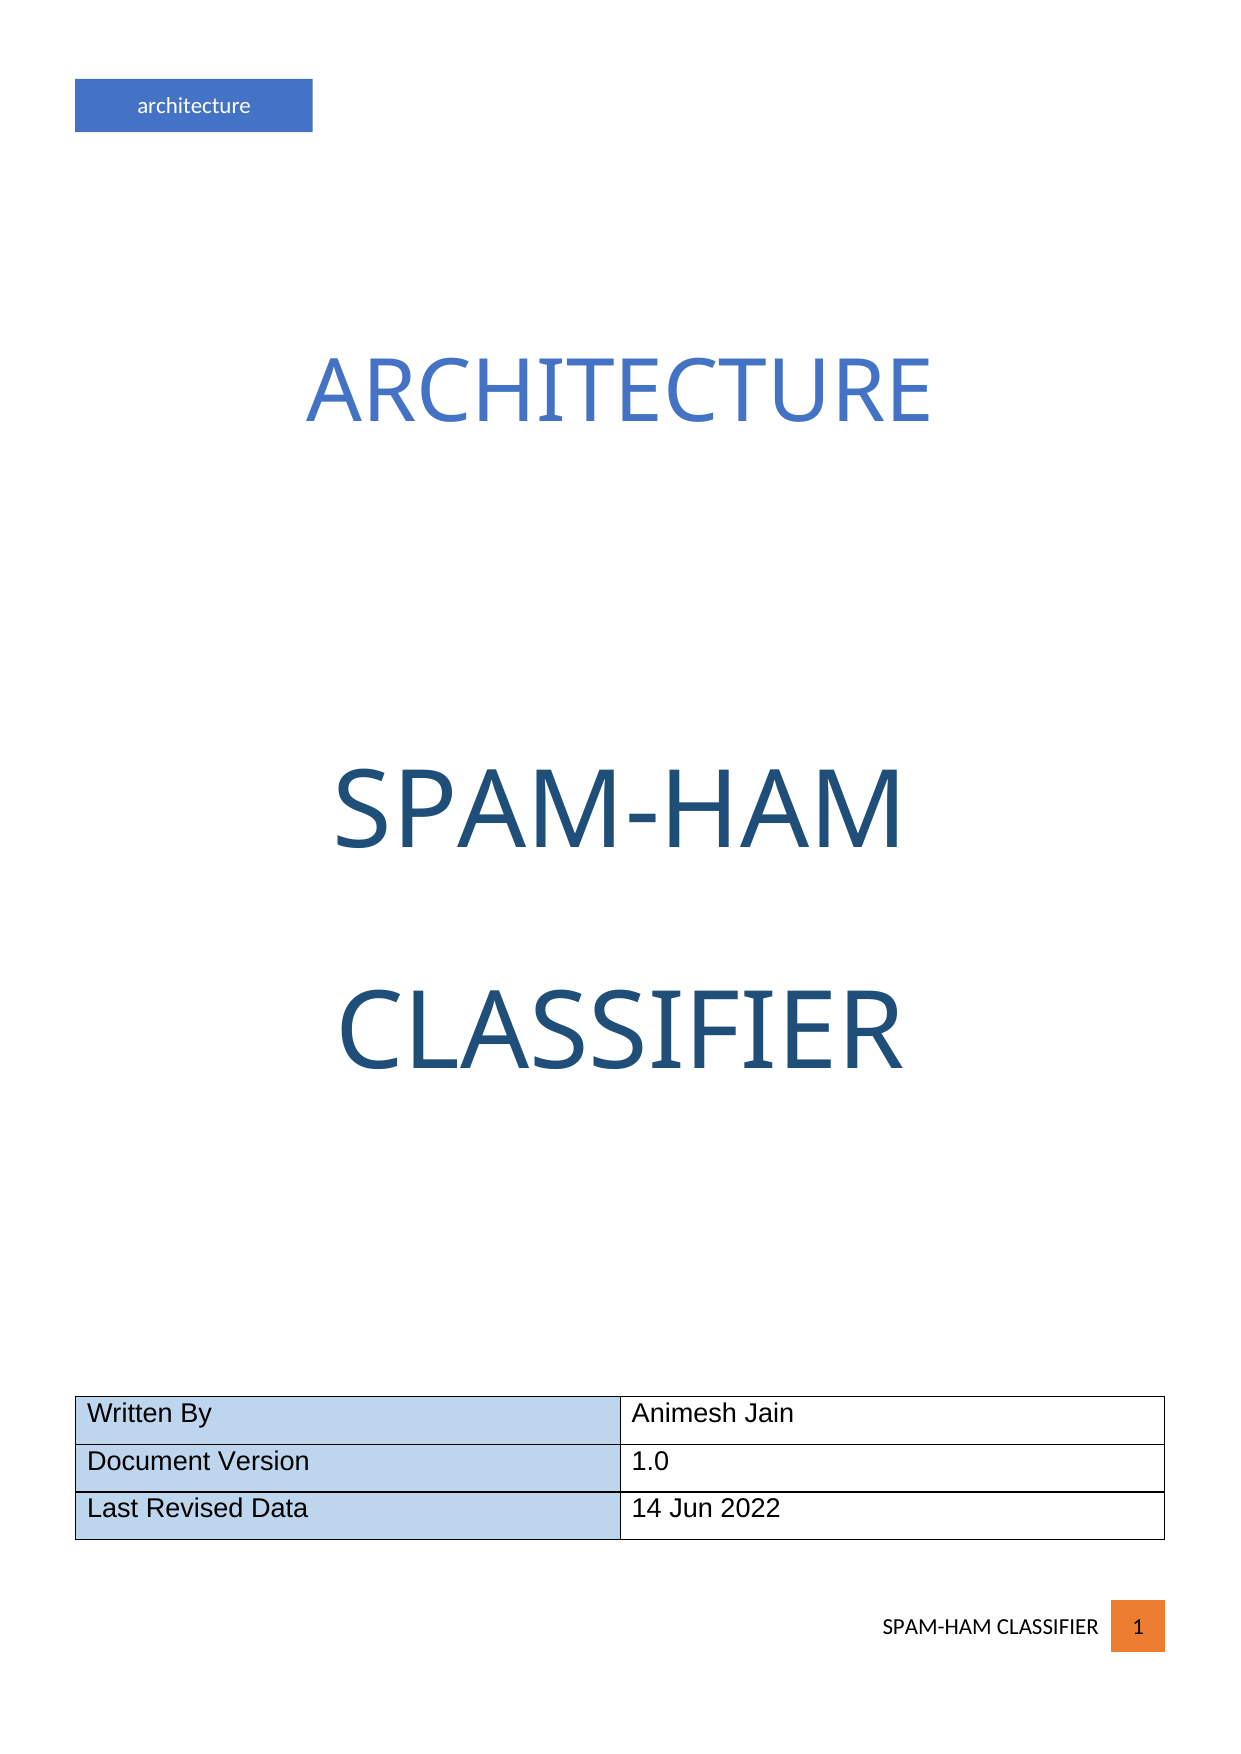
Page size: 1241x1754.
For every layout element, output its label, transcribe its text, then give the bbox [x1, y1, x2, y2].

table_header Animesh Jain [621, 1397, 1164, 1444]
table_cell 1.0 [621, 1445, 1164, 1491]
table_cell Document Version [76, 1445, 620, 1491]
text ARCHITECTURE [75, 327, 1165, 447]
table_cell Last Revised Data [76, 1493, 620, 1539]
text SPAM-HAM CLASSIFIER [75, 732, 1165, 1101]
table_cell 14 Jun 2022 [621, 1493, 1164, 1539]
table_header Written By [76, 1397, 620, 1444]
